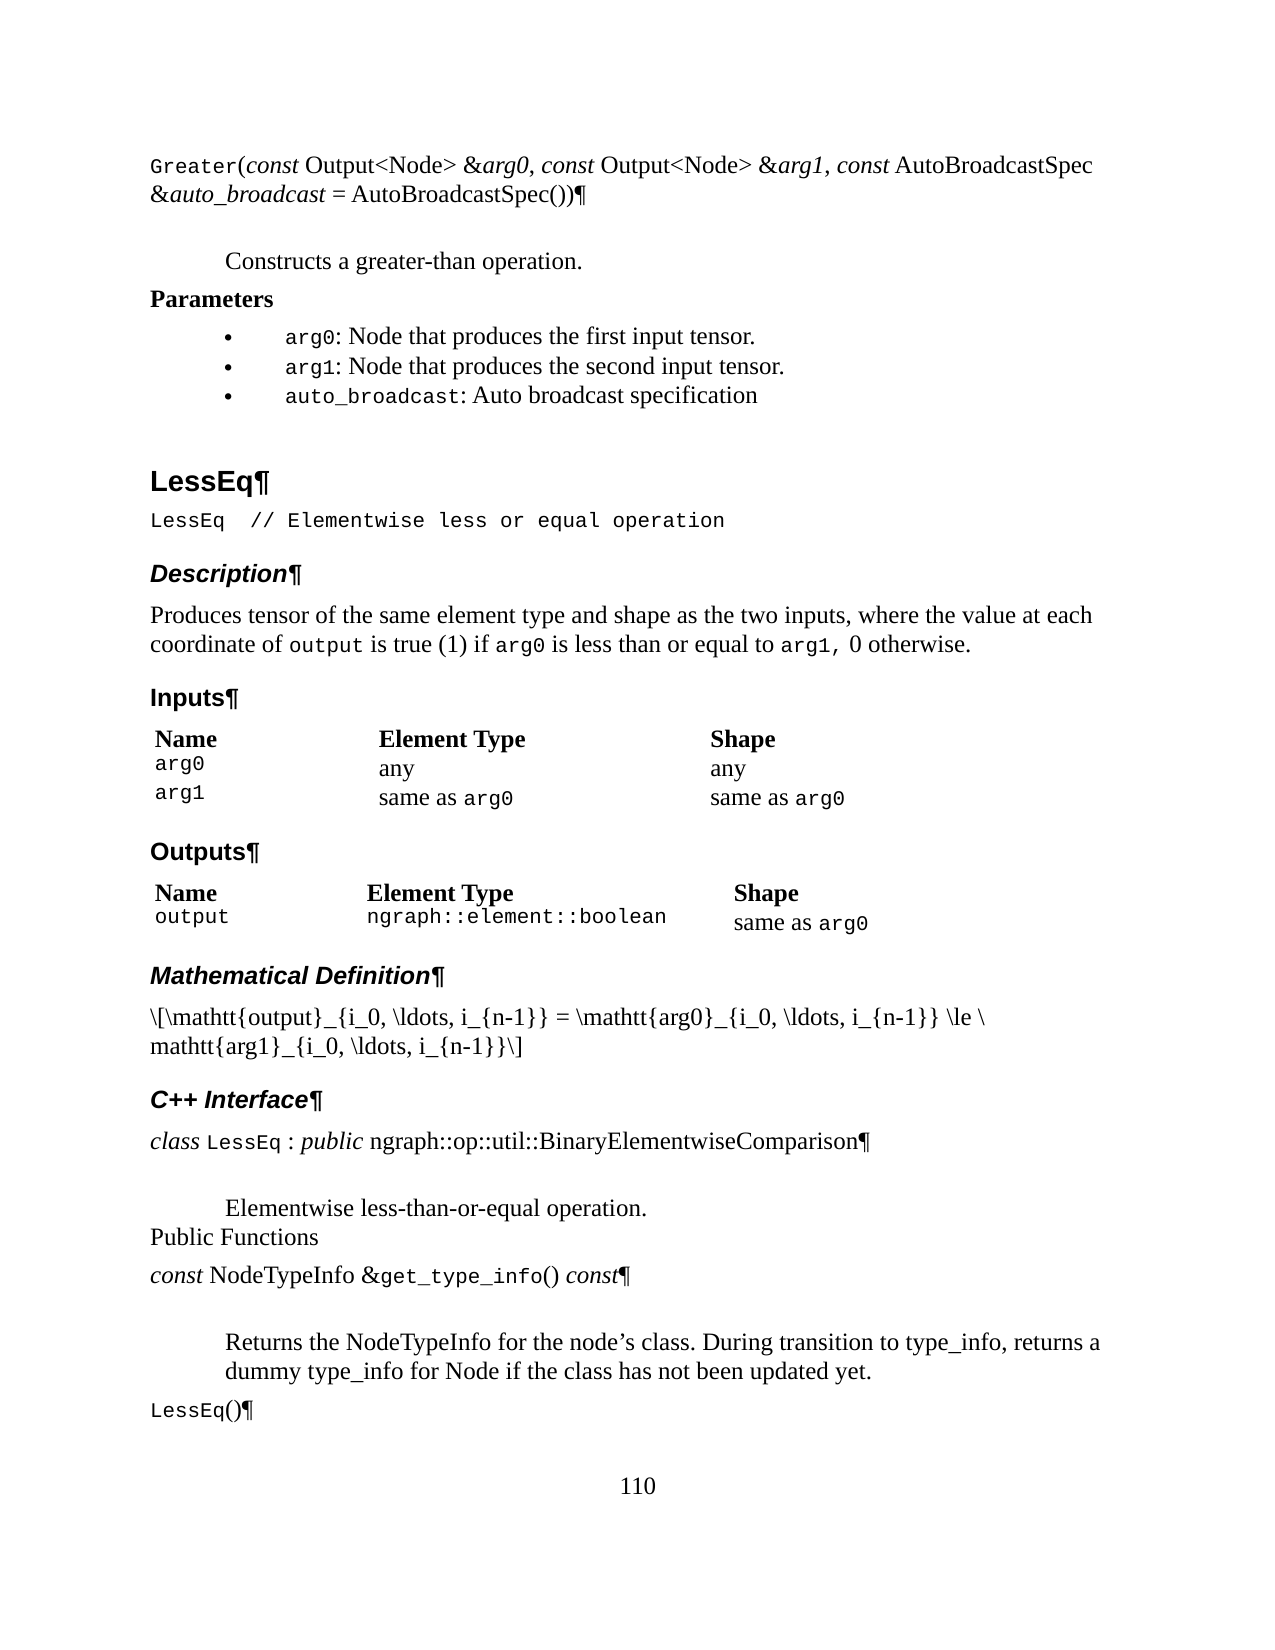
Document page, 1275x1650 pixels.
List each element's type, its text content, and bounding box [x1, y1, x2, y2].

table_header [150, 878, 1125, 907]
subtitle LessEq¶ [150, 464, 1125, 497]
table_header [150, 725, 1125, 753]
text Elementwise less-than-or-equal operation. [225, 1193, 1125, 1222]
text Returns the NodeTypeInfo for the node’s class. During transition to type_info, returns a dummy type_info for Node if the class has not been updated yet. [225, 1327, 1125, 1385]
list auto_broadcast: Auto broadcast specification [225, 381, 1125, 410]
text LessEq // Elementwise less or equal operation [150, 510, 1125, 534]
text class LessEq : public ngraph::op::util::BinaryElementwiseComparison¶ [150, 1126, 1125, 1184]
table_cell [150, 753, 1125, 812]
subtitle C++ Interface¶ [150, 1085, 1125, 1114]
subtitle Inputs¶ [150, 683, 1125, 712]
text const NodeTypeInfo &get_type_info() const¶ [150, 1260, 1125, 1318]
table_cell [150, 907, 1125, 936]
list arg1: Node that produces the second input tensor. [225, 351, 1125, 381]
text Constructs a greater-than operation. [225, 246, 1125, 275]
subtitle Mathematical Definition¶ [150, 961, 1125, 990]
list arg0: Node that produces the first input tensor. [225, 321, 1125, 351]
text Public Functions [150, 1222, 1125, 1251]
subtitle Outputs¶ [150, 837, 1125, 865]
text LessEq()¶ [150, 1394, 1125, 1423]
text Greater(const Output<Node> &arg0, const Output<Node> &arg1, const AutoBroadcastSpec &auto_broadcast = AutoBroadcastSpec())¶ [150, 150, 1125, 237]
text \[\mathtt{output}_{i_0, \ldots, i_{n-1}} = \mathtt{arg0}_{i_0, \ldots, i_{n-1}} \le \mathtt{arg1}_{i_0, \ldots, i_{n-1}}\] [150, 1002, 1125, 1060]
text Parameters [150, 284, 1125, 312]
subtitle Description¶ [150, 559, 1125, 587]
text Produces tensor of the same element type and shape as the two inputs, where the value at each coordinate of output is true (1) if arg0 is less than or equal to arg1, 0 otherwise. [150, 600, 1125, 658]
